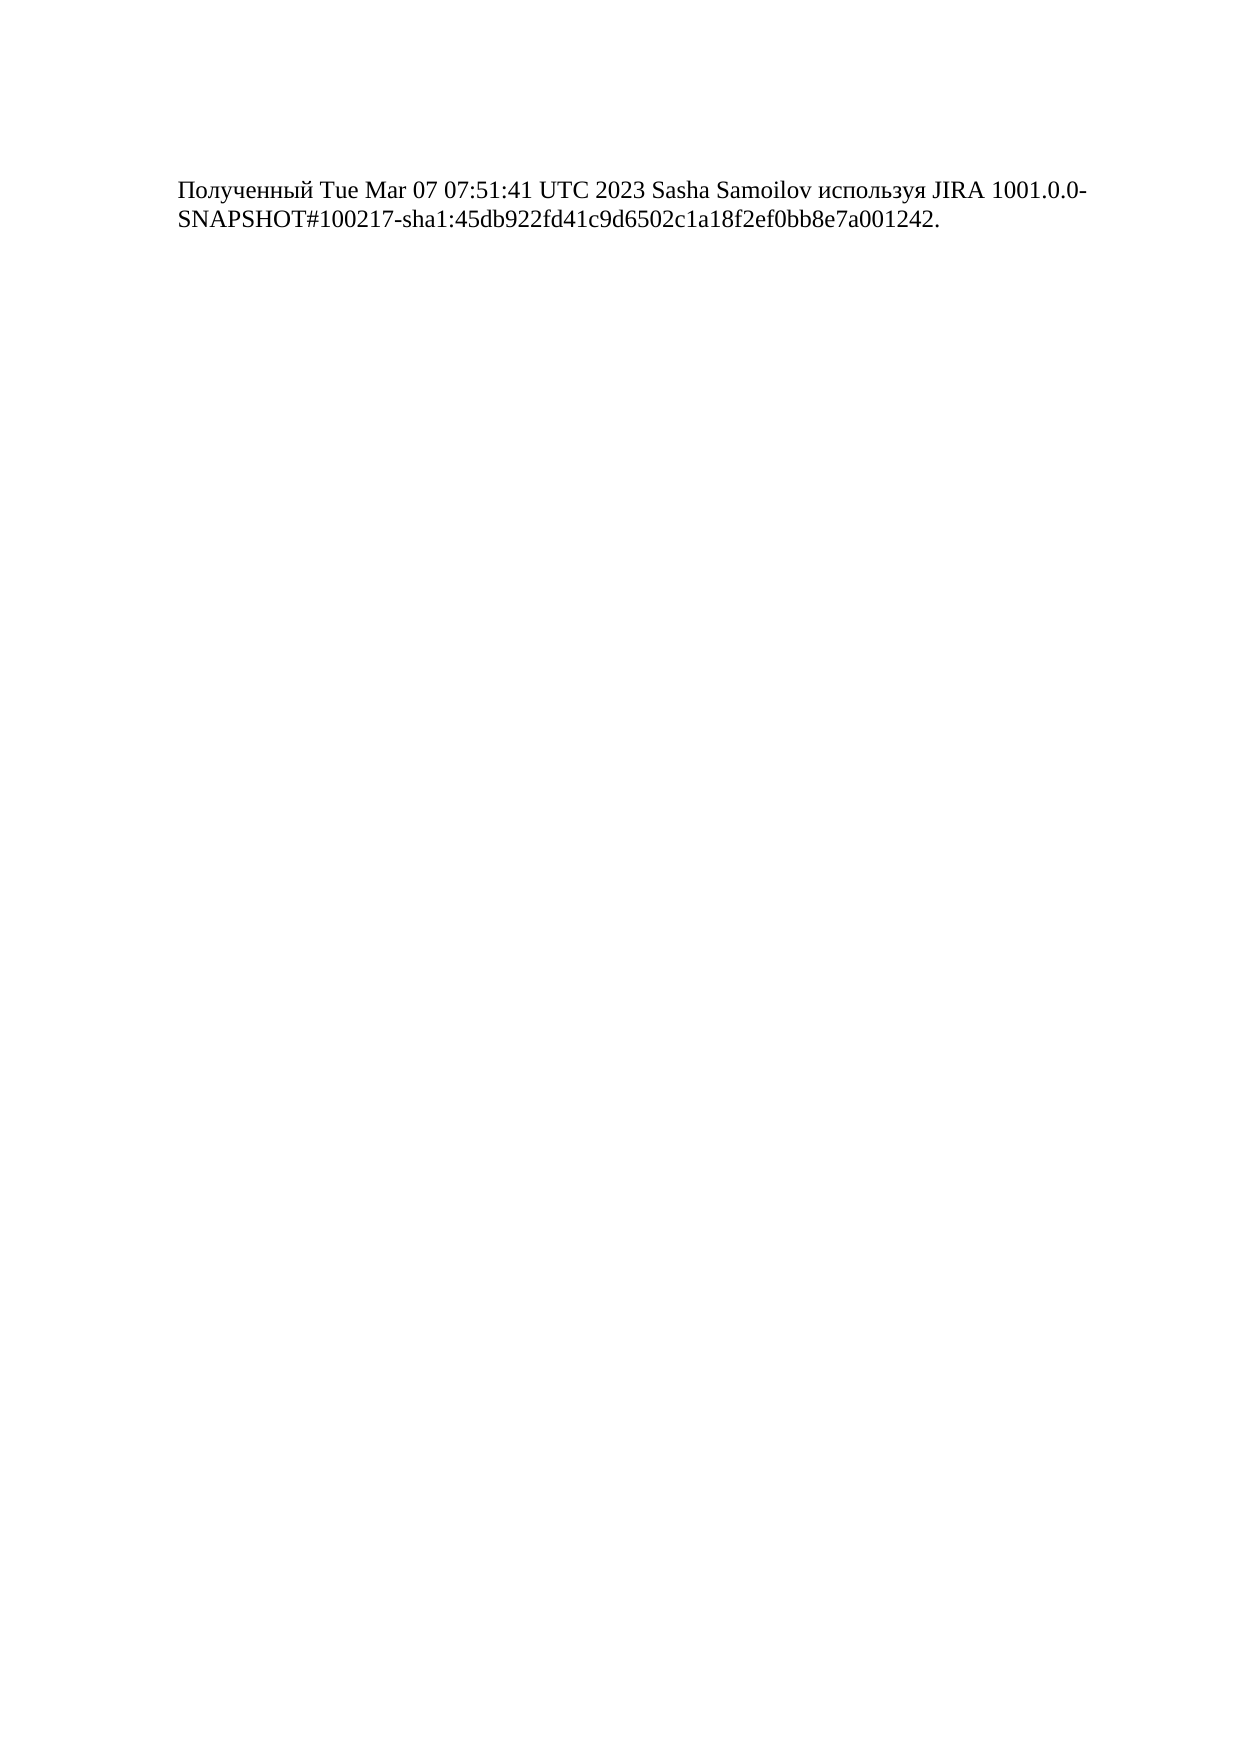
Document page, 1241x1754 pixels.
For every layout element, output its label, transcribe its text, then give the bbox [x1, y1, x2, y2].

text Полученный Tue Mar 07 07:51:41 UTC 2023 Sasha Samoilov используя JIRA 1001.0.0-SNAPSHOT#100217-sha1:45db922fd41c9d6502c1a18f2ef0bb8e7a001242. [177, 118, 1152, 233]
